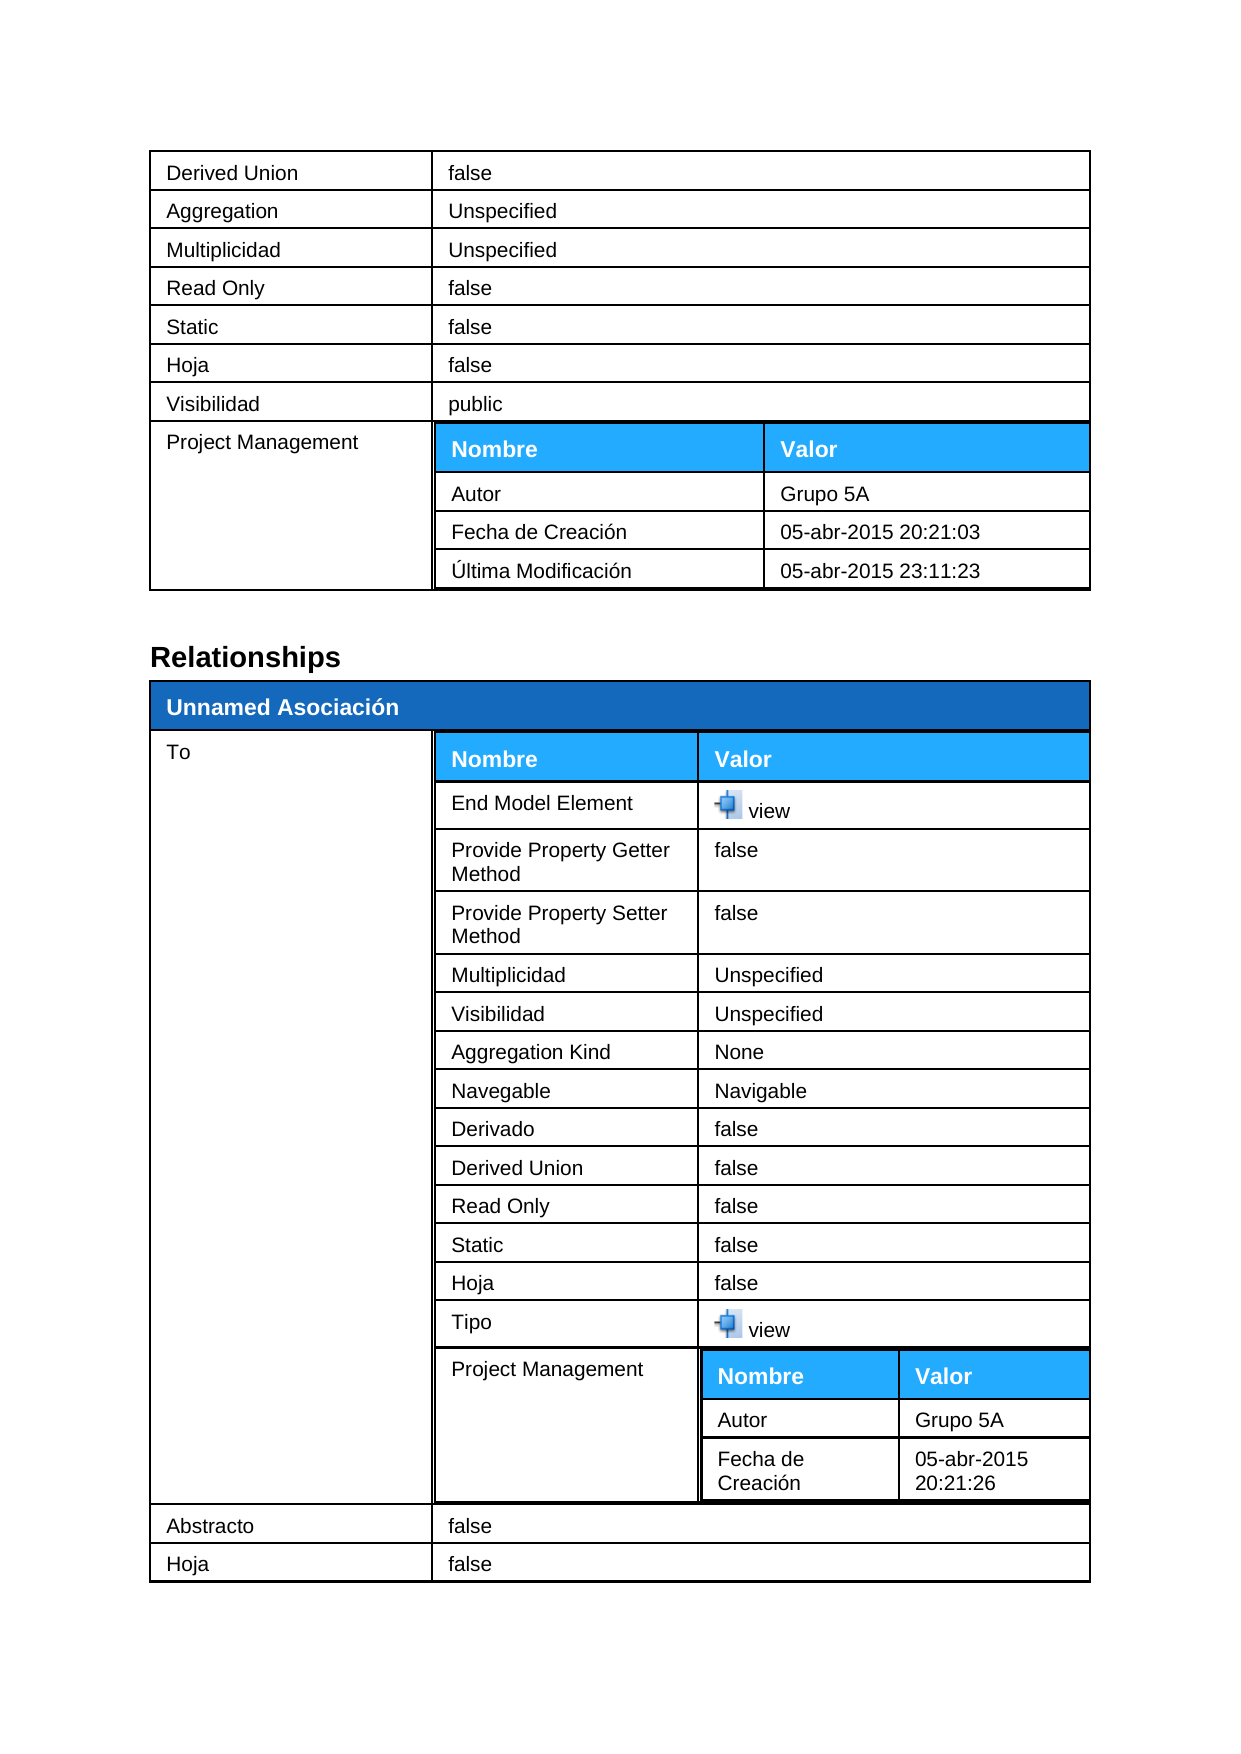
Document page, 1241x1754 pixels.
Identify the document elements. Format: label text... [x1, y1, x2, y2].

table_cell [699, 892, 1089, 953]
table_cell [436, 1263, 697, 1299]
subtitle Relationships [150, 640, 1090, 673]
table_cell [436, 783, 697, 828]
table_cell [699, 1147, 1089, 1184]
picture [714, 1309, 743, 1338]
table_cell [436, 1186, 697, 1222]
table_cell false [433, 152, 1089, 188]
table_cell [436, 1109, 697, 1145]
table_cell Unspecified [433, 229, 1089, 266]
table_cell Derived Union [151, 152, 431, 188]
table_cell [699, 1263, 1089, 1299]
table_cell [699, 1070, 1089, 1107]
table_cell Hoja [151, 1544, 431, 1580]
table_cell [436, 830, 697, 890]
table_cell false [433, 306, 1089, 343]
table_cell [436, 1032, 697, 1068]
table_cell [699, 993, 1089, 1030]
table_cell [703, 1439, 898, 1499]
table_cell [436, 993, 697, 1030]
table_cell [436, 473, 763, 510]
table_cell public [433, 383, 1089, 420]
table_cell Project Management [151, 422, 431, 589]
table_cell false [433, 268, 1089, 304]
table_cell [699, 1032, 1089, 1068]
table_cell [436, 1301, 697, 1346]
table_cell To [151, 731, 431, 1503]
table_cell Read Only [151, 268, 431, 304]
table_cell Abstracto [151, 1505, 431, 1542]
table_cell [436, 1224, 697, 1261]
table_cell Hoja [151, 345, 431, 381]
table_cell [765, 550, 1089, 587]
table_cell [765, 473, 1089, 510]
table_cell false [433, 1505, 1089, 1542]
table_cell [699, 830, 1089, 890]
table_cell [699, 1301, 1089, 1346]
table_cell [436, 1147, 697, 1184]
table_cell [900, 1439, 1089, 1499]
table_cell [699, 783, 1089, 828]
table_cell [703, 1400, 898, 1436]
table_cell Unspecified [433, 191, 1089, 227]
table_cell [699, 955, 1089, 991]
table_cell [765, 512, 1089, 548]
table_cell [436, 1349, 697, 1501]
table_cell [699, 1186, 1089, 1222]
table_cell Multiplicidad [151, 229, 431, 266]
picture [714, 790, 743, 819]
table_cell Aggregation [151, 191, 431, 227]
table_cell [436, 550, 763, 587]
table_cell Visibilidad [151, 383, 431, 420]
table_cell [436, 1070, 697, 1107]
table_cell [900, 1400, 1089, 1436]
table_cell [436, 892, 697, 953]
table_cell [436, 512, 763, 548]
table_cell [699, 1109, 1089, 1145]
table_cell false [433, 1544, 1089, 1580]
table_cell [699, 1224, 1089, 1261]
table_cell Static [151, 306, 431, 343]
table_cell [436, 955, 697, 991]
table_header Unnamed Asociación [151, 682, 1089, 729]
table_cell false [433, 345, 1089, 381]
